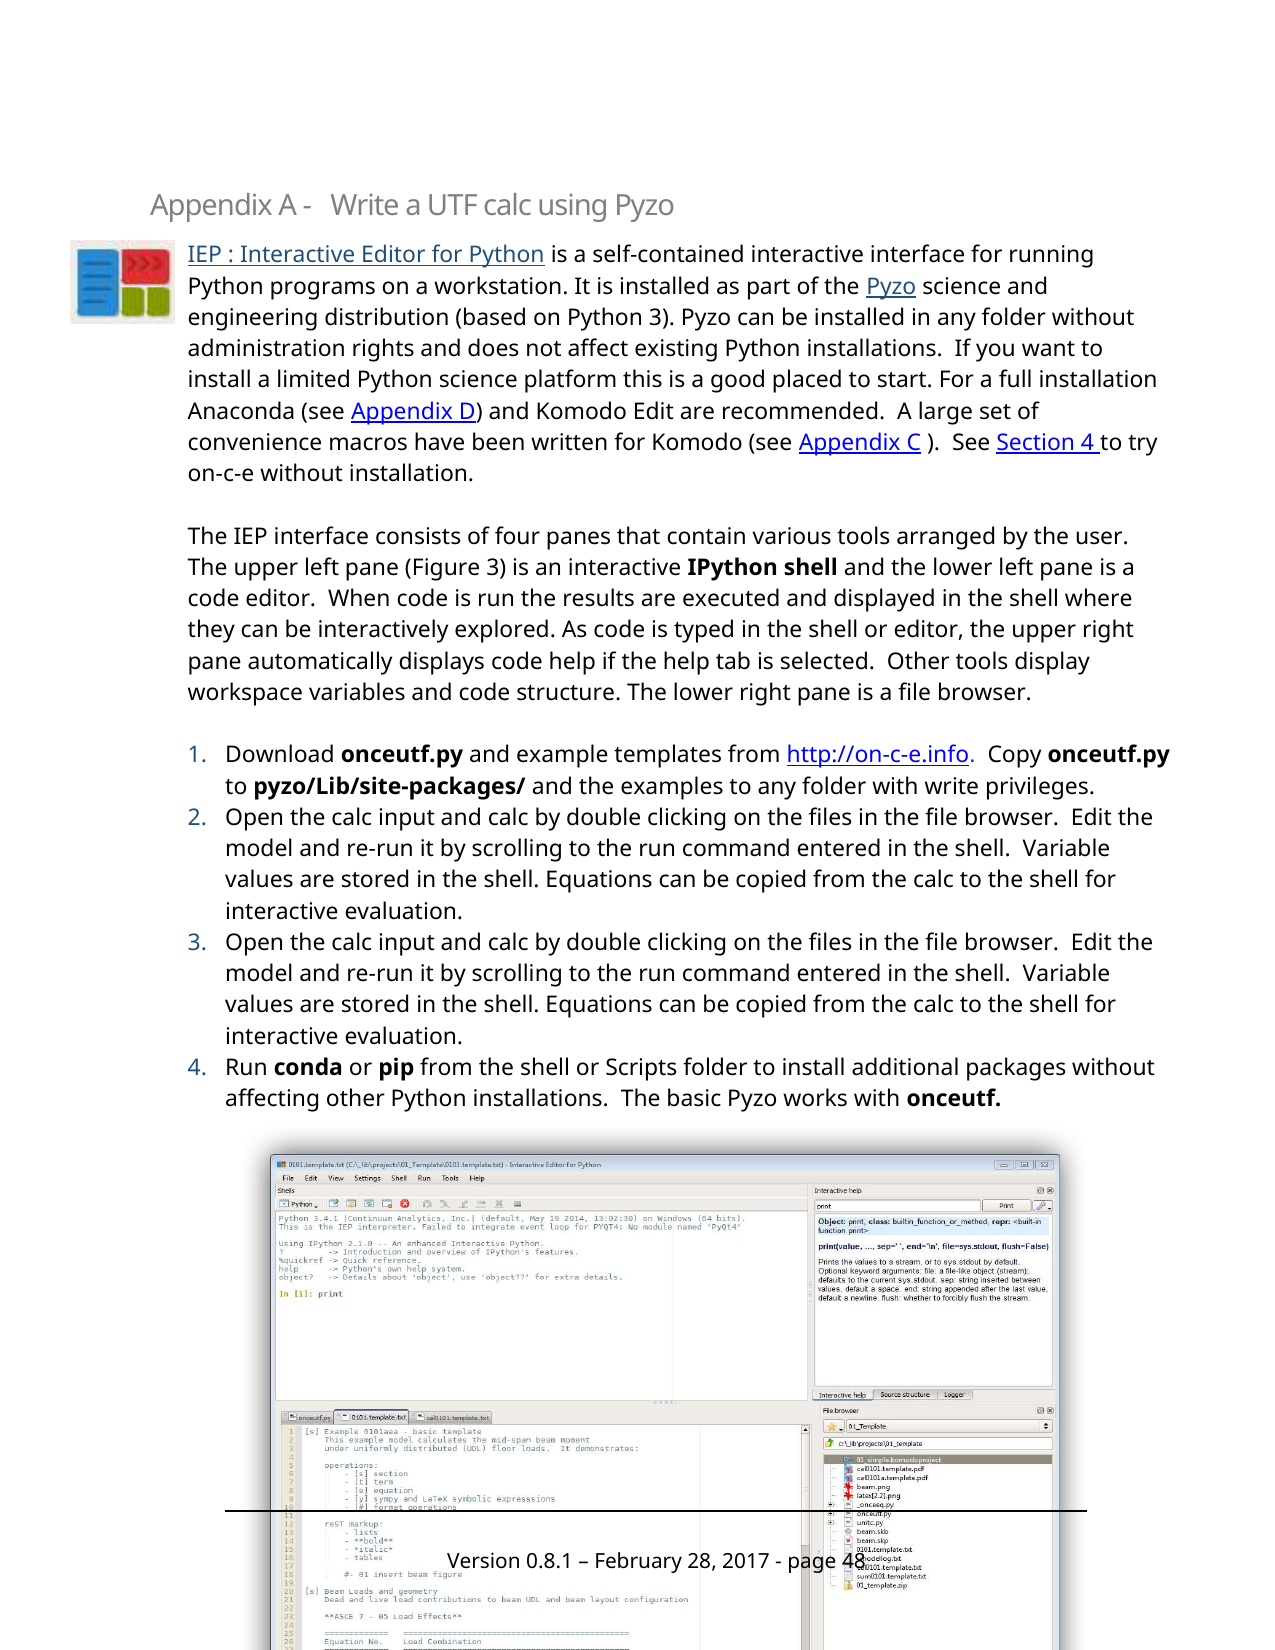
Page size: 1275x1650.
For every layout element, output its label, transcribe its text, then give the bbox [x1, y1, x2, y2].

picture [270, 1154, 1060, 1510]
list Download onceutf.py and example templates from http://on-c-e.info. Copy onceutf.py to pyzo/Lib/site-packages/ and the examples to any folder with write privileges. [187, 738, 1172, 801]
text The IEP interface consists of four panes that contain various tools arranged by the user. The upper left pane (Figure 3) is an interactive IPython shell and the lower left pane is a code editor. When code is run the results are executed and displayed in the shell where they can be interactively explored. As code is typed in the shell or editor, the upper right pane automatically displays code help if the help tab is selected. Other tools display workspace variables and code structure. The lower right pane is a file browser. [187, 519, 1172, 707]
list Open the calc input and calc by double clicking on the files in the file browser. Edit the model and re-run it by scrolling to the run command entered in the shell. Variable values are stored in the shell. Equations can be copied from the calc to the shell for interactive evaluation. [187, 801, 1172, 926]
list Run conda or pip from the shell or Scripts folder to install additional packages without affecting other Python installations. The basic Pyzo works with onceutf. [187, 1051, 1172, 1113]
picture [70, 240, 175, 324]
picture [270, 1512, 1060, 1650]
list Open the calc input and calc by double clicking on the files in the file browser. Edit the model and re-run it by scrolling to the run command entered in the shell. Variable values are stored in the shell. Equations can be copied from the calc to the shell for interactive evaluation. [187, 926, 1172, 1051]
text Appendix A - Write a UTF calc using Pyzo [150, 175, 1087, 226]
text IEP : Interactive Editor for Python is a self-contained interactive interface for running Python programs on a workstation. It is installed as part of the Pyzo science and engineering distribution (based on Python 3). Pyzo can be installed in any folder without administration rights and does not affect existing Python installations. If you want to install a limited Python science platform this is a good placed to start. For a full installation Anaconda (see Appendix D) and Komodo Edit are recommended. A large set of convenience macros have been written for Komodo (see Appendix C ). See Section 4 to try on-c-e without installation. [187, 238, 1172, 488]
